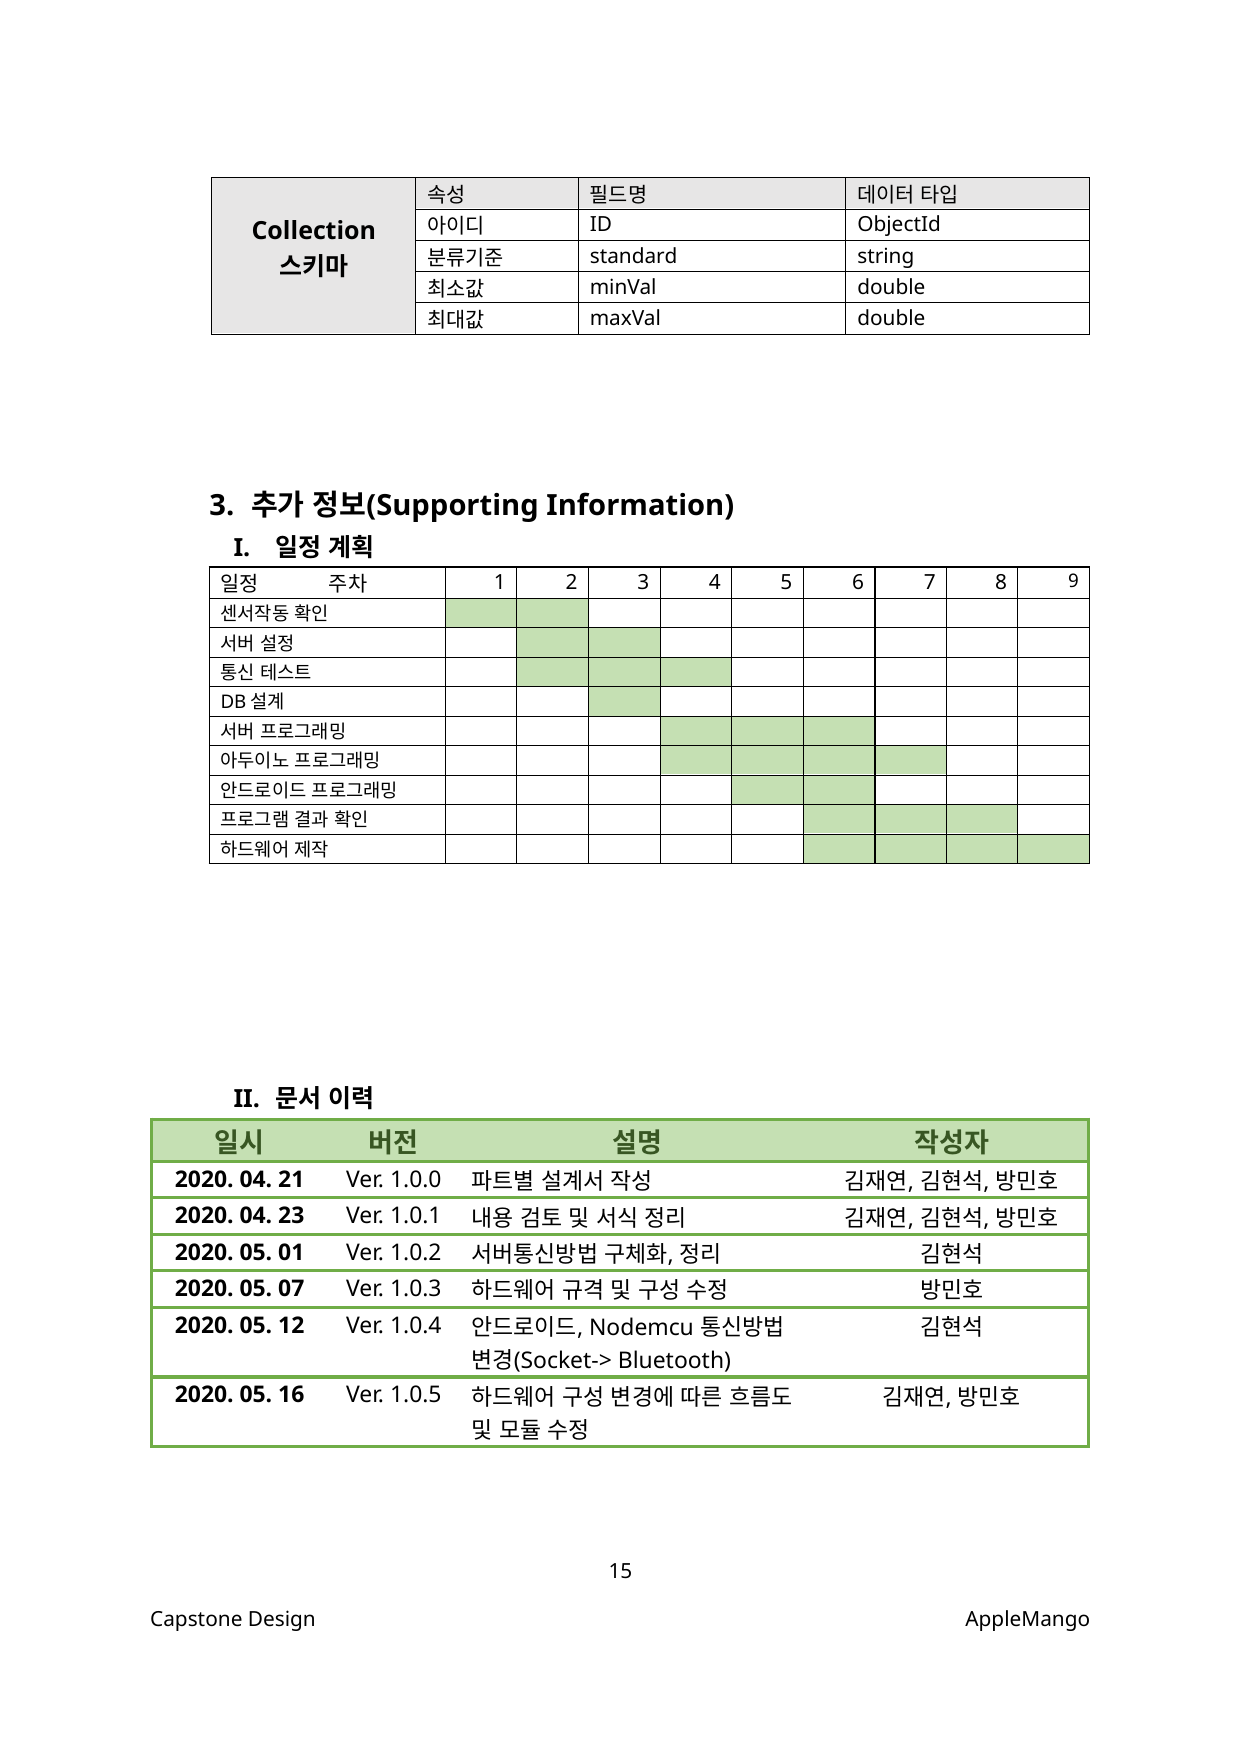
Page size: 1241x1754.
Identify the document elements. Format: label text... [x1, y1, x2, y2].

table_cell [1018, 717, 1089, 745]
table_cell [446, 835, 516, 863]
table_cell [589, 599, 660, 627]
table_cell [732, 717, 803, 745]
table_cell [589, 776, 660, 804]
table_cell 2020. 04. 23 [153, 1199, 327, 1233]
table_header 작성자 [814, 1121, 1087, 1160]
table_cell maxVal [579, 303, 845, 333]
table_cell Ver. 1.0.4 [327, 1309, 460, 1375]
table_cell string [846, 241, 1089, 271]
table_cell [661, 746, 731, 774]
table_cell Collection 스키마 [212, 178, 415, 333]
table_cell 아이디 [416, 210, 578, 240]
table_header 4 [661, 568, 731, 598]
table_cell 통신 테스트 [210, 658, 445, 686]
table_cell Ver. 1.0.1 [327, 1199, 460, 1233]
table_cell [589, 687, 660, 716]
table_cell [804, 628, 874, 657]
table_cell double [846, 272, 1089, 302]
table_cell DB설계 [210, 687, 445, 716]
list 추가 정보(Supporting Information) [209, 482, 1090, 524]
table_cell [1018, 628, 1089, 657]
table_cell [876, 599, 946, 627]
table_cell 안드로이드, Nodemcu 통신방법 변경(Socket-> Bluetooth) [460, 1309, 814, 1375]
table_header 3 [589, 568, 660, 598]
table_cell [661, 628, 731, 657]
table_cell [517, 599, 588, 627]
table_cell [732, 628, 803, 657]
table_cell [446, 746, 516, 774]
table_cell [661, 805, 731, 833]
table_cell 김현석 [814, 1236, 1087, 1269]
table_cell [804, 746, 874, 774]
table_cell [661, 776, 731, 804]
table_cell 방민호 [814, 1272, 1087, 1306]
table_header 일시 [153, 1121, 327, 1160]
table_cell 서버 설정 [210, 628, 445, 657]
table_cell 분류기준 [416, 241, 578, 271]
table_cell [804, 717, 874, 745]
table_cell [804, 835, 874, 863]
table_cell [947, 805, 1017, 833]
table_cell [589, 835, 660, 863]
table_cell 최소값 [416, 272, 578, 302]
table_cell minVal [579, 272, 845, 302]
table_cell [1018, 776, 1089, 804]
table_cell [947, 658, 1017, 686]
table_cell [517, 835, 588, 863]
table_cell [947, 717, 1017, 745]
table_cell double [846, 303, 1089, 333]
table_cell 내용 검토 및 서식 정리 [460, 1199, 814, 1233]
table_cell 속성 [416, 178, 578, 208]
table_cell Ver. 1.0.5 [327, 1379, 460, 1445]
table_cell [446, 628, 516, 657]
table_cell 안드로이드 프로그래밍 [210, 776, 445, 804]
table_cell 김재연, 김현석, 방민호 [814, 1199, 1087, 1233]
table_cell [661, 717, 731, 745]
table_header 5 [732, 568, 803, 598]
table_cell Ver. 1.0.0 [327, 1163, 460, 1196]
table_cell [517, 776, 588, 804]
table_cell Ver. 1.0.3 [327, 1272, 460, 1306]
list 일정 계획 [233, 527, 1090, 563]
table_cell [446, 776, 516, 804]
table_cell 김재연, 김현석, 방민호 [814, 1163, 1087, 1196]
table_cell [732, 687, 803, 716]
table_cell [732, 658, 803, 686]
table_cell [517, 687, 588, 716]
table_cell [804, 599, 874, 627]
table_cell 서버 프로그래밍 [210, 717, 445, 745]
table_cell [732, 746, 803, 774]
table_cell [446, 687, 516, 716]
table_cell 최대값 [416, 303, 578, 333]
table_cell 하드웨어 제작 [210, 835, 445, 863]
table_cell [446, 805, 516, 833]
table_cell ID [579, 210, 845, 240]
table_cell [732, 776, 803, 804]
table_cell [876, 835, 946, 863]
table_cell [947, 776, 1017, 804]
table_cell 하드웨어 규격 및 구성 수정 [460, 1272, 814, 1306]
table_cell 센서작동 확인 [210, 599, 445, 627]
table_cell 2020. 04. 21 [153, 1163, 327, 1196]
table_cell [947, 835, 1017, 863]
table_cell 프로그램 결과 확인 [210, 805, 445, 833]
table_cell 김현석 [814, 1309, 1087, 1375]
table_cell [446, 658, 516, 686]
table_header 9 [1018, 568, 1089, 598]
table_cell [947, 746, 1017, 774]
table_cell 2020. 05. 16 [153, 1379, 327, 1445]
table_cell [517, 805, 588, 833]
table_cell [947, 599, 1017, 627]
table_cell [1018, 835, 1089, 863]
table_cell [947, 628, 1017, 657]
table_cell [876, 746, 946, 774]
table_cell Ver. 1.0.2 [327, 1236, 460, 1269]
table_cell [876, 658, 946, 686]
table_header 2 [517, 568, 588, 598]
table_cell ObjectId [846, 210, 1089, 240]
table_cell [661, 835, 731, 863]
table_cell 필드명 [579, 178, 845, 208]
table_cell [589, 717, 660, 745]
table_cell 파트별 설계서 작성 [460, 1163, 814, 1196]
table_cell 서버통신방법 구체화, 정리 [460, 1236, 814, 1269]
table_header 1 [446, 568, 516, 598]
table_cell [589, 746, 660, 774]
table_cell [661, 658, 731, 686]
table_header 8 [947, 568, 1017, 598]
table_cell [589, 805, 660, 833]
table_cell [589, 628, 660, 657]
table_cell [1018, 746, 1089, 774]
table_cell 2020. 05. 12 [153, 1309, 327, 1375]
table_cell [804, 687, 874, 716]
table_cell [517, 658, 588, 686]
table_cell standard [579, 241, 845, 271]
table_header 설명 [460, 1121, 814, 1160]
table_cell 아두이노 프로그래밍 [210, 746, 445, 774]
table_cell [804, 805, 874, 833]
table_cell [1018, 805, 1089, 833]
table_cell [661, 687, 731, 716]
table_cell [876, 628, 946, 657]
table_cell [517, 746, 588, 774]
table_cell [732, 599, 803, 627]
table_cell [876, 805, 946, 833]
table_cell [517, 628, 588, 657]
table_cell [876, 717, 946, 745]
table_header 7 [876, 568, 946, 598]
table_cell [947, 687, 1017, 716]
table_cell [517, 717, 588, 745]
table_cell [732, 805, 803, 833]
table_cell 2020. 05. 07 [153, 1272, 327, 1306]
table_cell [876, 687, 946, 716]
table_cell [446, 599, 516, 627]
table_header 일정 주차 [210, 568, 445, 598]
table_cell [876, 776, 946, 804]
table_cell 김재연, 방민호 [814, 1379, 1087, 1445]
table_cell [804, 658, 874, 686]
table_header 버전 [327, 1121, 460, 1160]
list 문서 이력 [233, 1078, 1090, 1114]
table_cell [661, 599, 731, 627]
table_cell [732, 835, 803, 863]
table_cell [804, 776, 874, 804]
table_cell 하드웨어 구성 변경에 따른 흐름도 및 모듈 수정 [460, 1379, 814, 1445]
table_header 6 [804, 568, 874, 598]
table_cell [589, 658, 660, 686]
table_cell 데이터 타입 [846, 178, 1089, 208]
table_cell [446, 717, 516, 745]
table_cell [1018, 658, 1089, 686]
table_cell 2020. 05. 01 [153, 1236, 327, 1269]
table_cell [1018, 599, 1089, 627]
table_cell [1018, 687, 1089, 716]
